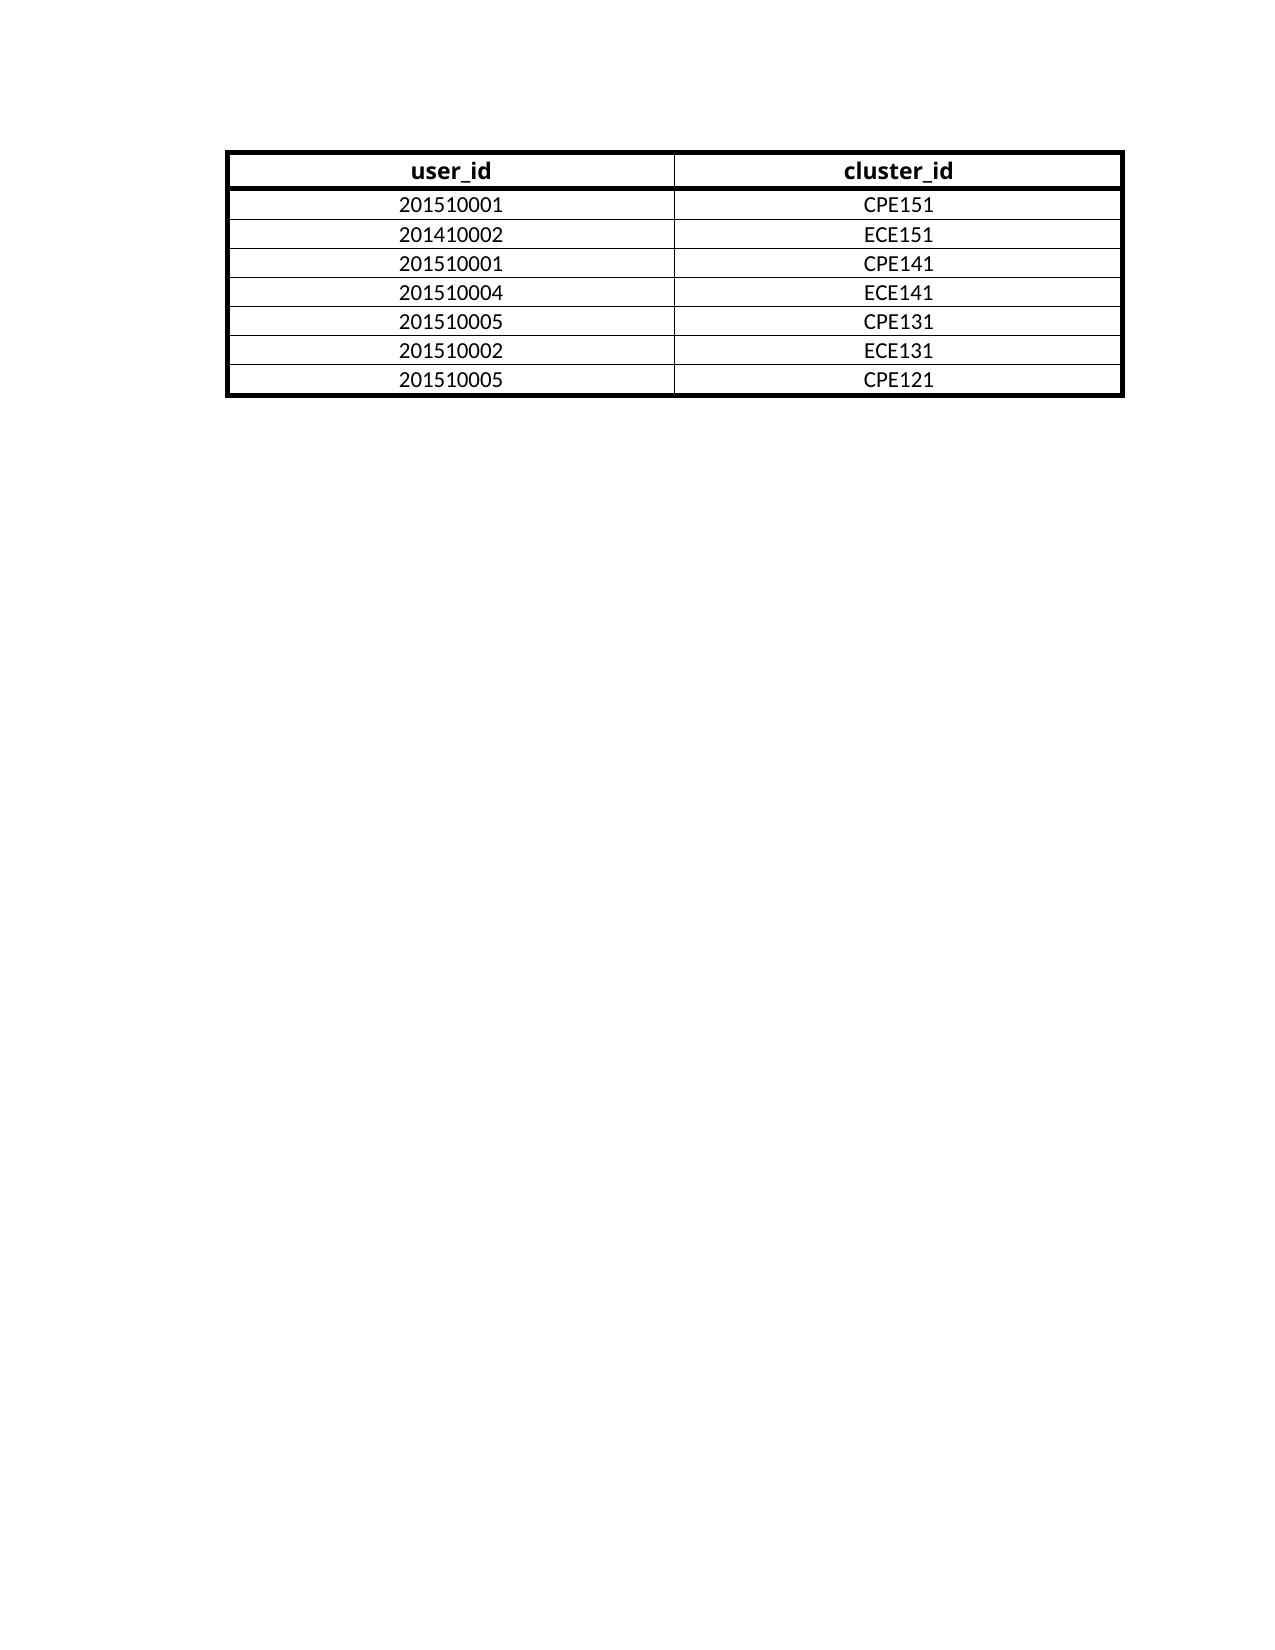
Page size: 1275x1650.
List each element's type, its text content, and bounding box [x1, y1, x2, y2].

table_cell 201510001 [230, 191, 674, 219]
table_cell 201510002 [230, 336, 674, 364]
table_cell ECE141 [675, 278, 1120, 306]
table_cell CPE141 [675, 249, 1120, 277]
table_cell 201510005 [230, 307, 674, 335]
table_cell CPE151 [675, 191, 1120, 219]
table_cell CPE131 [675, 307, 1120, 335]
table_cell 201510005 [230, 365, 674, 393]
table_cell 201410002 [230, 220, 674, 248]
table_header cluster_id [675, 155, 1120, 186]
table_cell CPE121 [675, 365, 1120, 393]
table_cell ECE131 [675, 336, 1120, 364]
table_header user_id [230, 155, 674, 186]
table_cell 201510001 [230, 249, 674, 277]
table_cell 201510004 [230, 278, 674, 306]
table_cell ECE151 [675, 220, 1120, 248]
